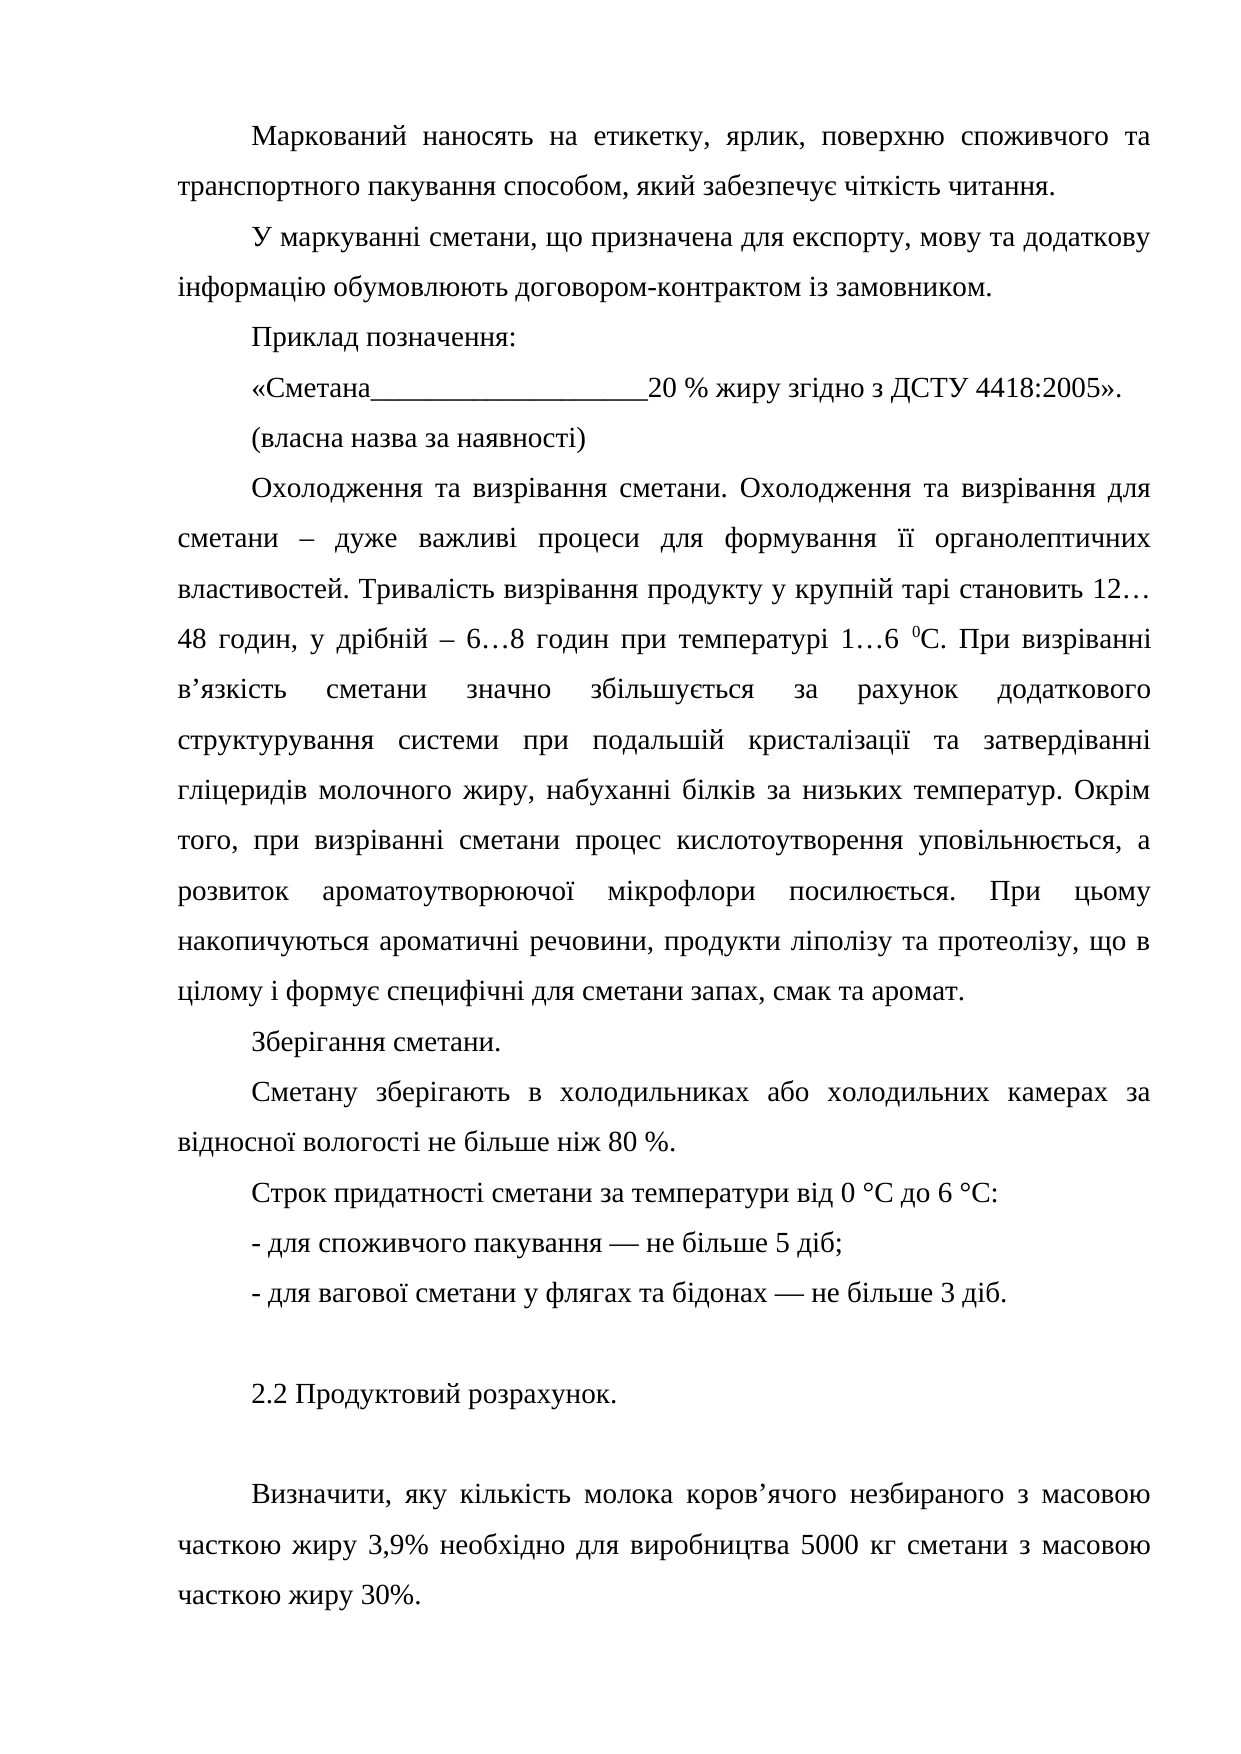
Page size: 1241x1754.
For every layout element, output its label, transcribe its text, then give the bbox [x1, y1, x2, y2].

text «Сметана___________________20 % жиру згідно з ДСТУ 4418:2005». [177, 370, 1152, 403]
text У маркуванні сметани, що призначена для експорту, мову та додаткову інформацію обумовлюють договором-контрактом із замовником. [177, 219, 1152, 303]
text Строк придатності сметани за температури від 0 °С до 6 °С: [177, 1175, 1152, 1208]
text (власна назва за наявності) [177, 420, 1152, 453]
text - для вагової сметани у флягах та бідонах — не більше 3 діб. [177, 1275, 1152, 1309]
text Приклад позначення: [177, 319, 1152, 353]
text Визначити, яку кількість молока коров’ячого незбираного з масовою часткою жиру 3,9% необхідно для виробництва 5000 кг сметани з масовою часткою жиру 30%. [177, 1477, 1152, 1611]
text Зберігання сметани. [177, 1024, 1152, 1057]
text Охолодження та визрівання сметани. Охолодження та визрівання для сметани – дуже важливі процеси для формування її органолептичних властивостей. Тривалість визрівання продукту у крупній тарі становить 12…48 годин, у дрібній – 6…8 годин при температурі 1…6 0С. При визріванні в’язкість сметани значно збільшується за рахунок додаткового структурування системи при подальшій кристалізації та затвердіванні гліцеридів молочного жиру, набуханні білків за низьких температур. Окрім того, при визріванні сметани процес кислотоутворення уповільнюється, а розвиток ароматоутворюючої мікрофлори посилюється. При цьому накопичуються ароматичні речовини, продукти ліполізу та протеолізу, що в цілому і формує специфічні для сметани запах, смак та аромат. [177, 470, 1152, 1007]
text Сметану зберігають в холодильниках або холодильних камерах за відносної вологості не більше ніж 80 %. [177, 1074, 1152, 1158]
text Маркований наносять на етикетку, ярлик, поверхню споживчого та транспортного пакування способом, який забезпечує чіткість читання. [177, 118, 1152, 202]
text - для споживчого пакування — не більше 5 діб; [177, 1225, 1152, 1258]
text 2.2 Продуктовий розрахунок. [177, 1376, 1152, 1409]
